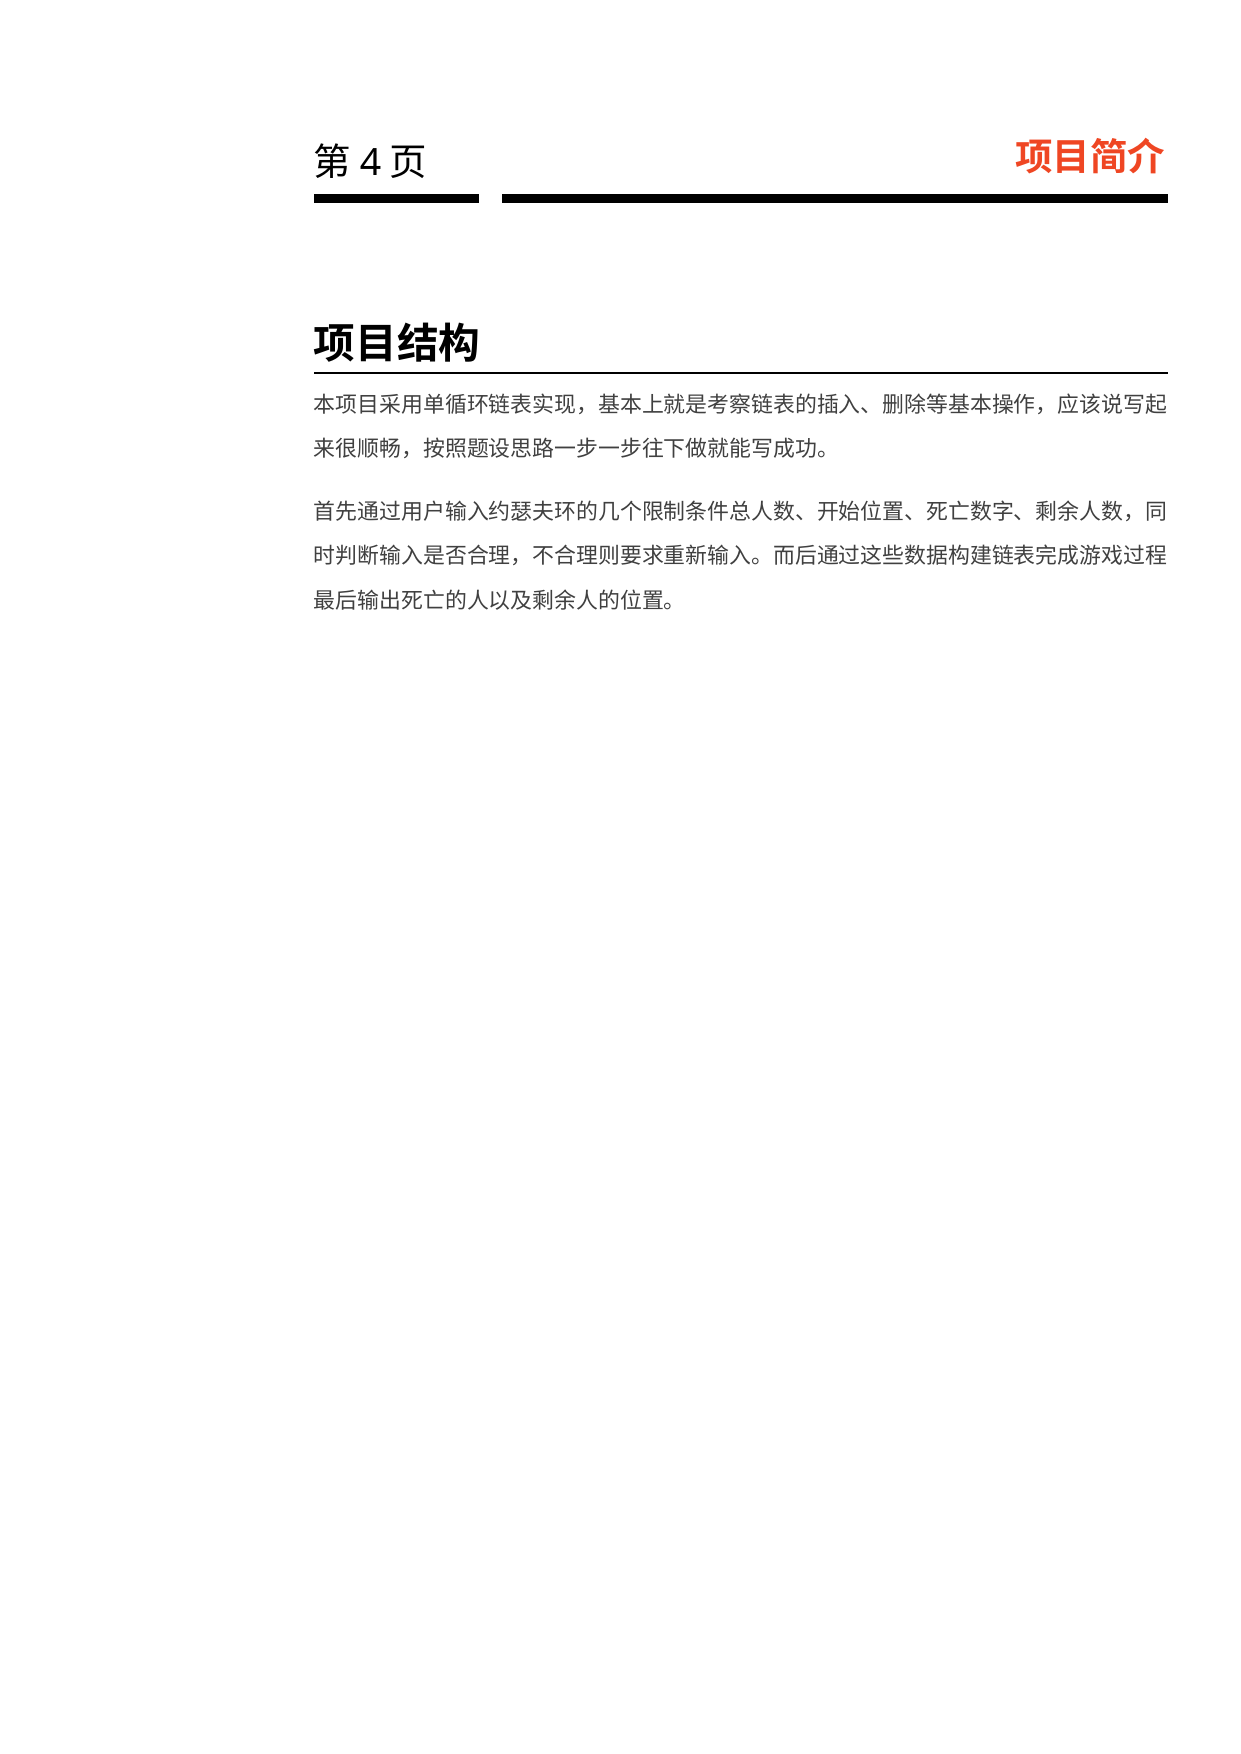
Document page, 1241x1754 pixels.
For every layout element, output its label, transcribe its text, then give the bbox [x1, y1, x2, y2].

subtitle 项目结构 [314, 310, 1168, 372]
text 本项目采用单循环链表实现，基本上就是考察链表的插入、删除等基本操作，应该说写起来很顺畅，按照题设思路一步一步往下做就能写成功。 [314, 387, 1168, 463]
text 首先通过用户输入约瑟夫环的几个限制条件总人数、开始位置、死亡数字、剩余人数，同时判断输入是否合理，不合理则要求重新输入。而后通过这些数据构建链表完成游戏过程最后输出死亡的人以及剩余人的位置。 [314, 494, 1168, 614]
